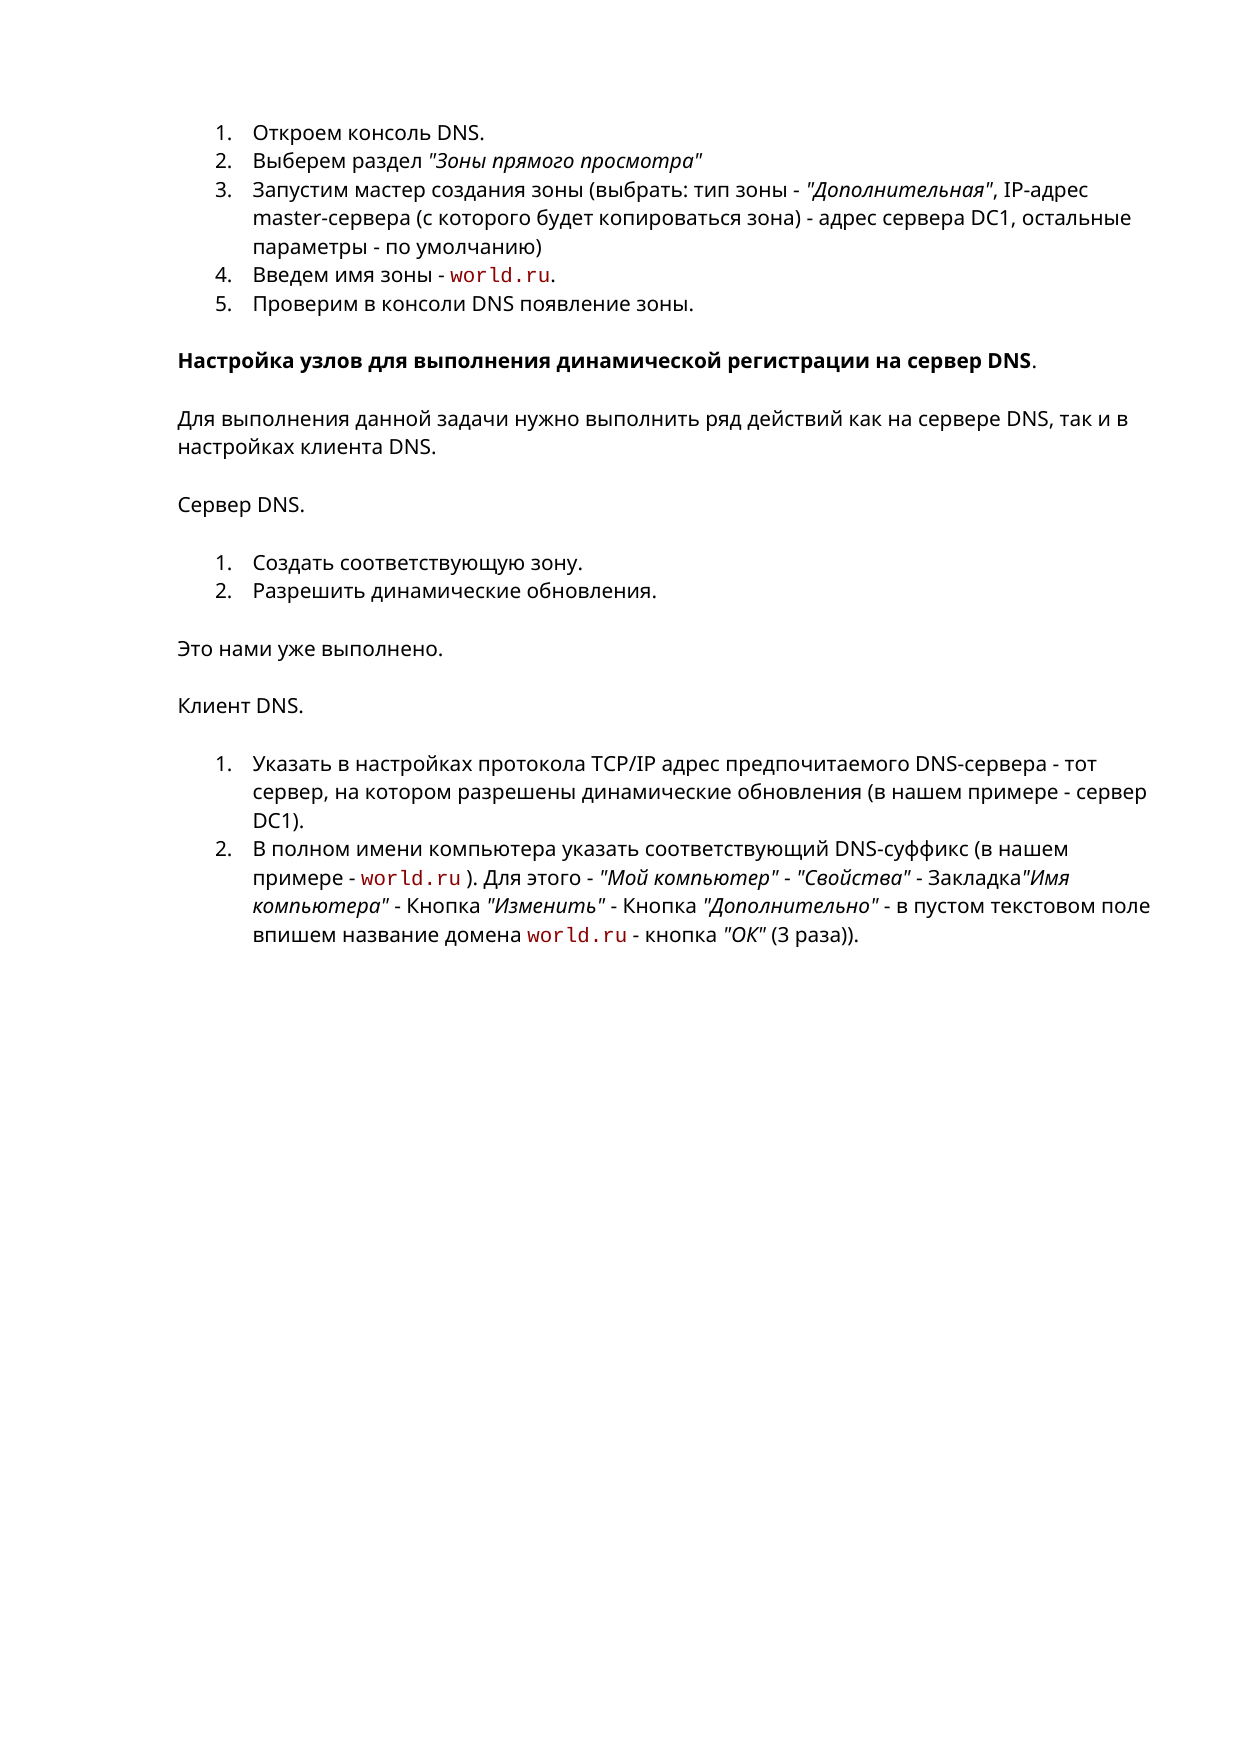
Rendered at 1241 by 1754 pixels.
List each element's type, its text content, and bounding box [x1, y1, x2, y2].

list Указать в настройках протокола TCP/IP адрес предпочитаемого DNS-сервера - тот сервер, на котором разрешены динамические обновления (в нашем примере - сервер DC1). [215, 749, 1152, 834]
text Для выполнения данной задачи нужно выполнить ряд действий как на сервере DNS, так и в настройках клиента DNS. [177, 404, 1152, 461]
list Запустим мастер создания зоны (выбрать: тип зоны - "Дополнительная", IP-адрес master-сервера (с которого будет копироваться зона) - адрес сервера DC1, остальные параметры - по умолчанию) [215, 175, 1152, 260]
list Введем имя зоны - world.ru. [215, 260, 1152, 289]
list Откроем консоль DNS. [215, 118, 1152, 147]
text Клиент DNS. [177, 691, 1152, 720]
list Разрешить динамические обновления. [215, 576, 1152, 604]
list Выберем раздел "Зоны прямого просмотра" [215, 147, 1152, 175]
list Проверим в консоли DNS появление зоны. [215, 289, 1152, 317]
text Сервер DNS. [177, 490, 1152, 518]
text Это нами уже выполнено. [177, 634, 1152, 662]
text Настройка узлов для выполнения динамической регистрации на сервер DNS. [177, 346, 1152, 375]
list В полном имени компьютера указать соответствующий DNS-суффикс (в нашем примере - world.ru ). Для этого - "Мой компьютер" - "Свойства" - Закладка"Имя компьютера" - Кнопка "Изменить" - Кнопка "Дополнительно" - в пустом текстовом поле впишем название домена world.ru - кнопка "ОК" (3 раза)). [215, 834, 1152, 948]
list Создать соответствующую зону. [215, 548, 1152, 576]
